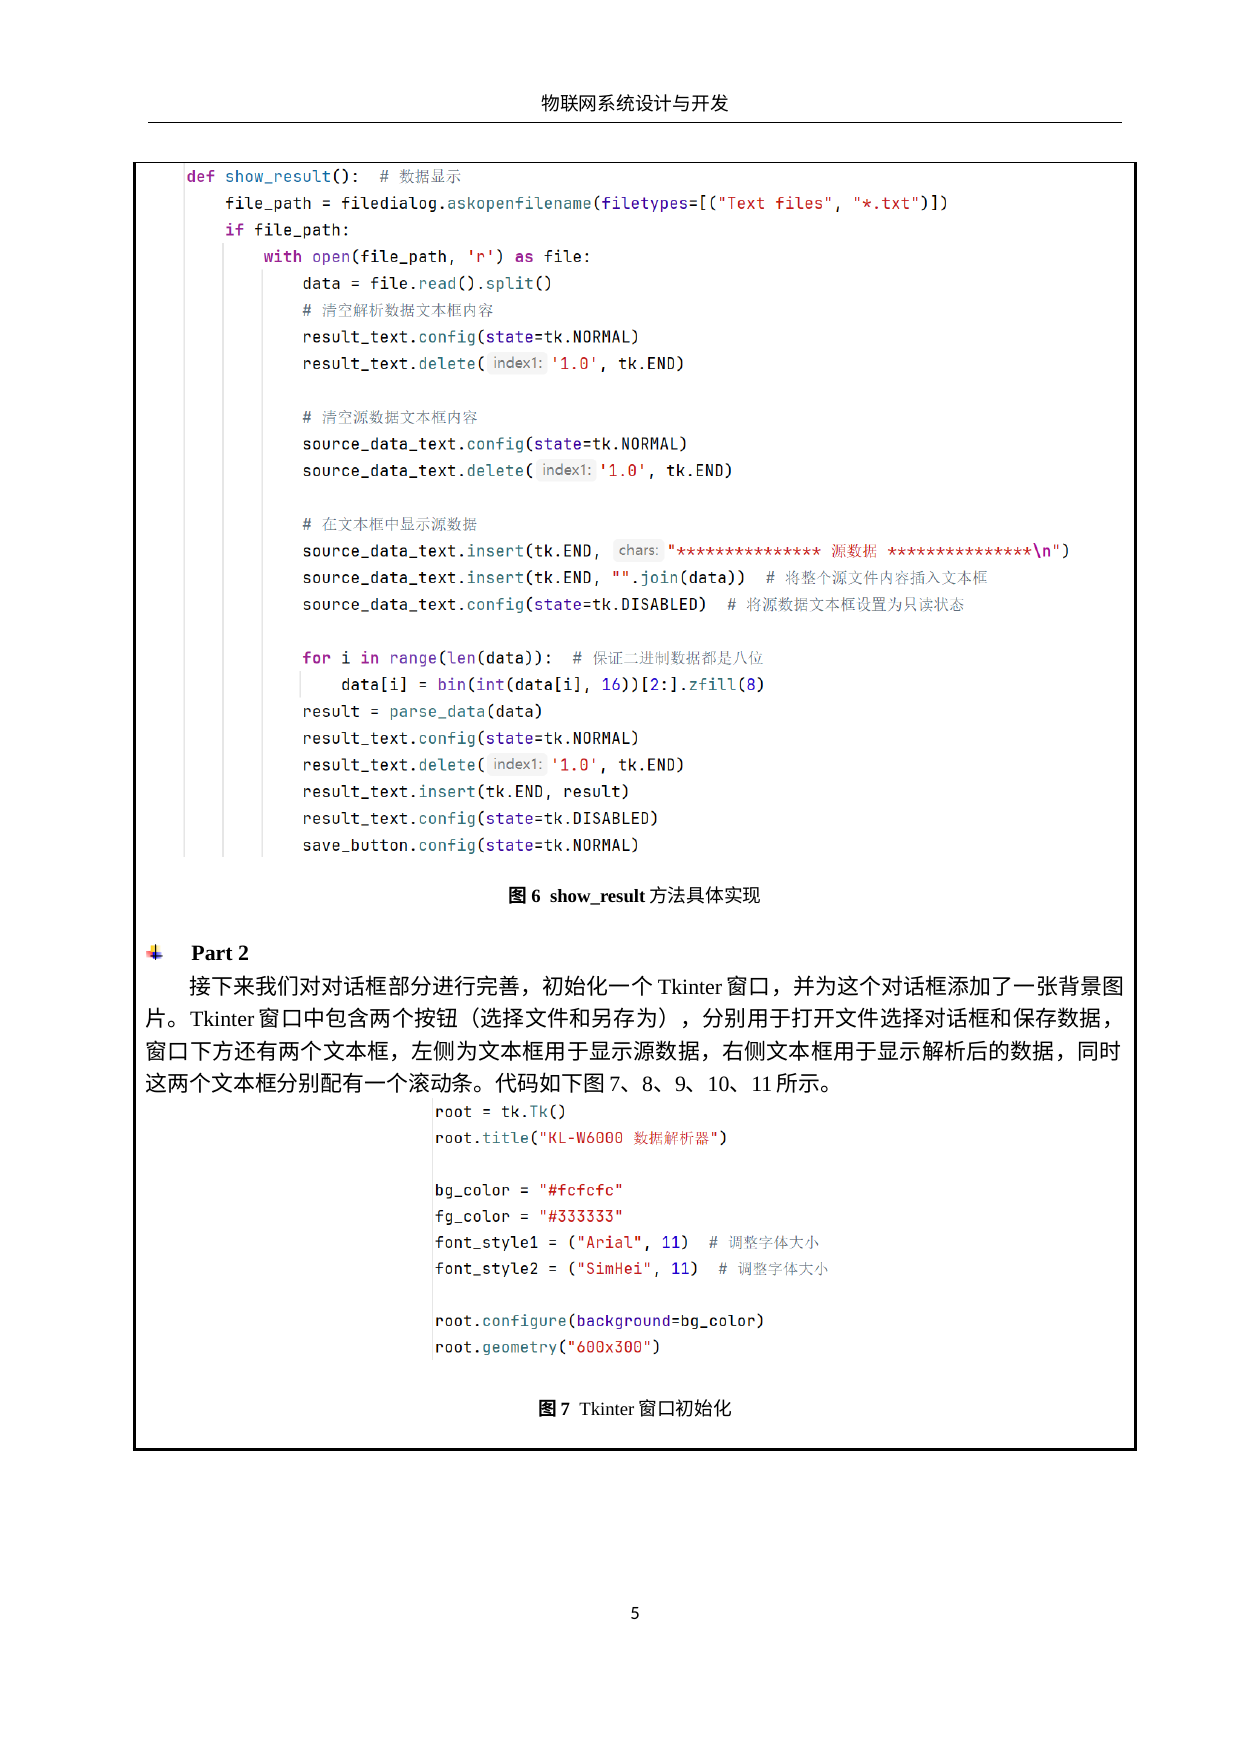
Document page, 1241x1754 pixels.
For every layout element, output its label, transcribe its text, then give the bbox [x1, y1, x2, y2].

picture [146, 943, 163, 960]
picture [175, 163, 1095, 857]
picture [425, 1098, 845, 1360]
